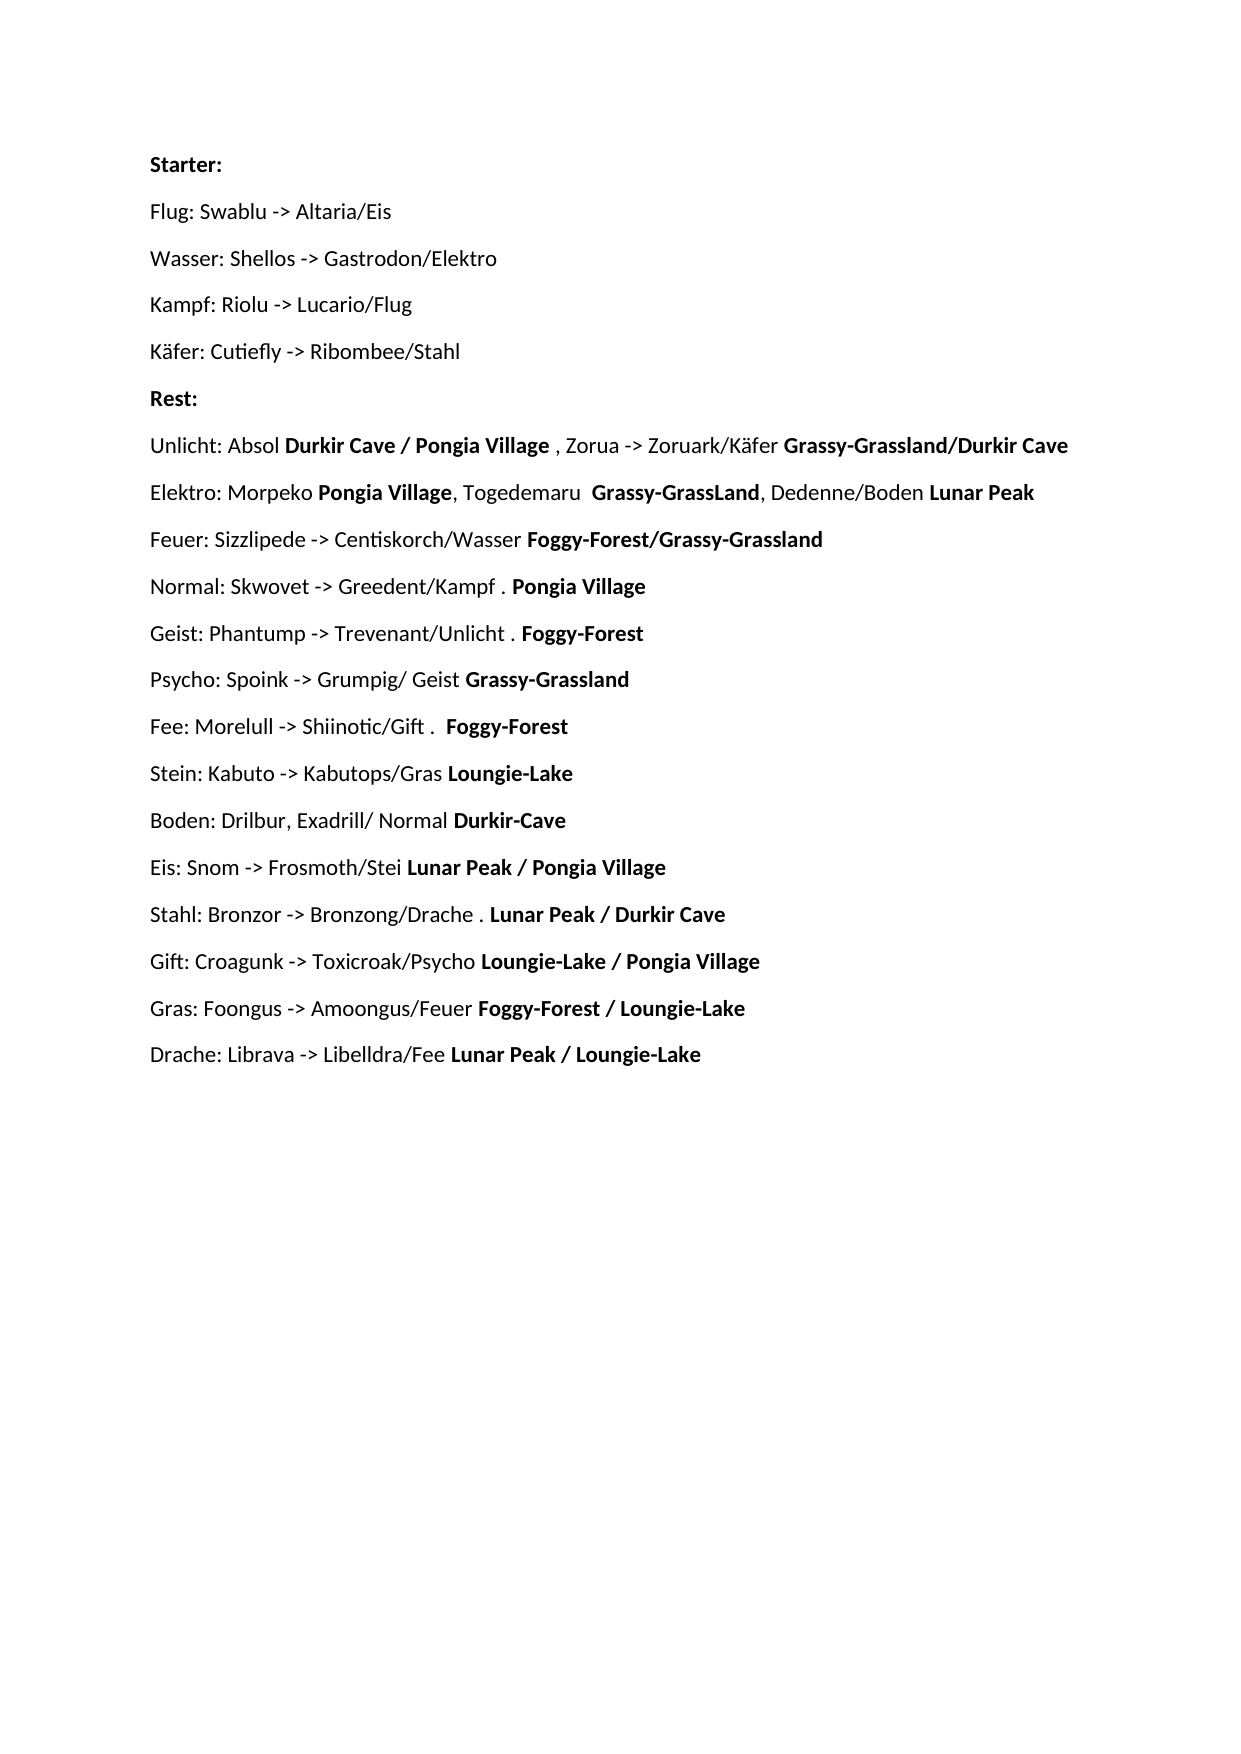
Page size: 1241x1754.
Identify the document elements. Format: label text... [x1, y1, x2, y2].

text Unlicht: Absol Durkir Cave / Pongia Village , Zorua -> Zoruark/Käfer Grassy-Grassland/Durkir Cave [150, 431, 1090, 459]
text Starter: [150, 150, 1090, 178]
text Drache: Librava -> Libelldra/Fee Lunar Peak / Loungie-Lake [150, 1041, 1090, 1069]
text Gras: Foongus -> Amoongus/Feuer Foggy-Forest / Loungie-Lake [150, 994, 1090, 1022]
text Boden: Drilbur, Exadrill/ Normal Durkir-Cave [150, 806, 1090, 834]
text Gift: Croagunk -> Toxicroak/Psycho Loungie-Lake / Pongia Village [150, 947, 1090, 975]
text Flug: Swablu -> Altaria/Eis [150, 197, 1090, 225]
text Fee: Morelull -> Shiinotic/Gift . Foggy-Forest [150, 712, 1090, 741]
text Psycho: Spoink -> Grumpig/ Geist Grassy-Grassland [150, 666, 1090, 694]
text Wasser: Shellos -> Gastrodon/Elektro [150, 244, 1090, 272]
text Normal: Skwovet -> Greedent/Kampf . Pongia Village [150, 572, 1090, 600]
text Stein: Kabuto -> Kabutops/Gras Loungie-Lake [150, 759, 1090, 787]
text Rest: [150, 384, 1090, 412]
text Geist: Phantump -> Trevenant/Unlicht . Foggy-Forest [150, 619, 1090, 647]
text Feuer: Sizzlipede -> Centiskorch/Wasser Foggy-Forest/Grassy-Grassland [150, 525, 1090, 553]
text Eis: Snom -> Frosmoth/Stei Lunar Peak / Pongia Village [150, 853, 1090, 881]
text Elektro: Morpeko Pongia Village, Togedemaru Grassy-GrassLand, Dedenne/Boden Lunar Peak [150, 478, 1090, 506]
text Kampf: Riolu -> Lucario/Flug [150, 291, 1090, 319]
text Stahl: Bronzor -> Bronzong/Drache . Lunar Peak / Durkir Cave [150, 900, 1090, 928]
text Käfer: Cutiefly -> Ribombee/Stahl [150, 337, 1090, 366]
